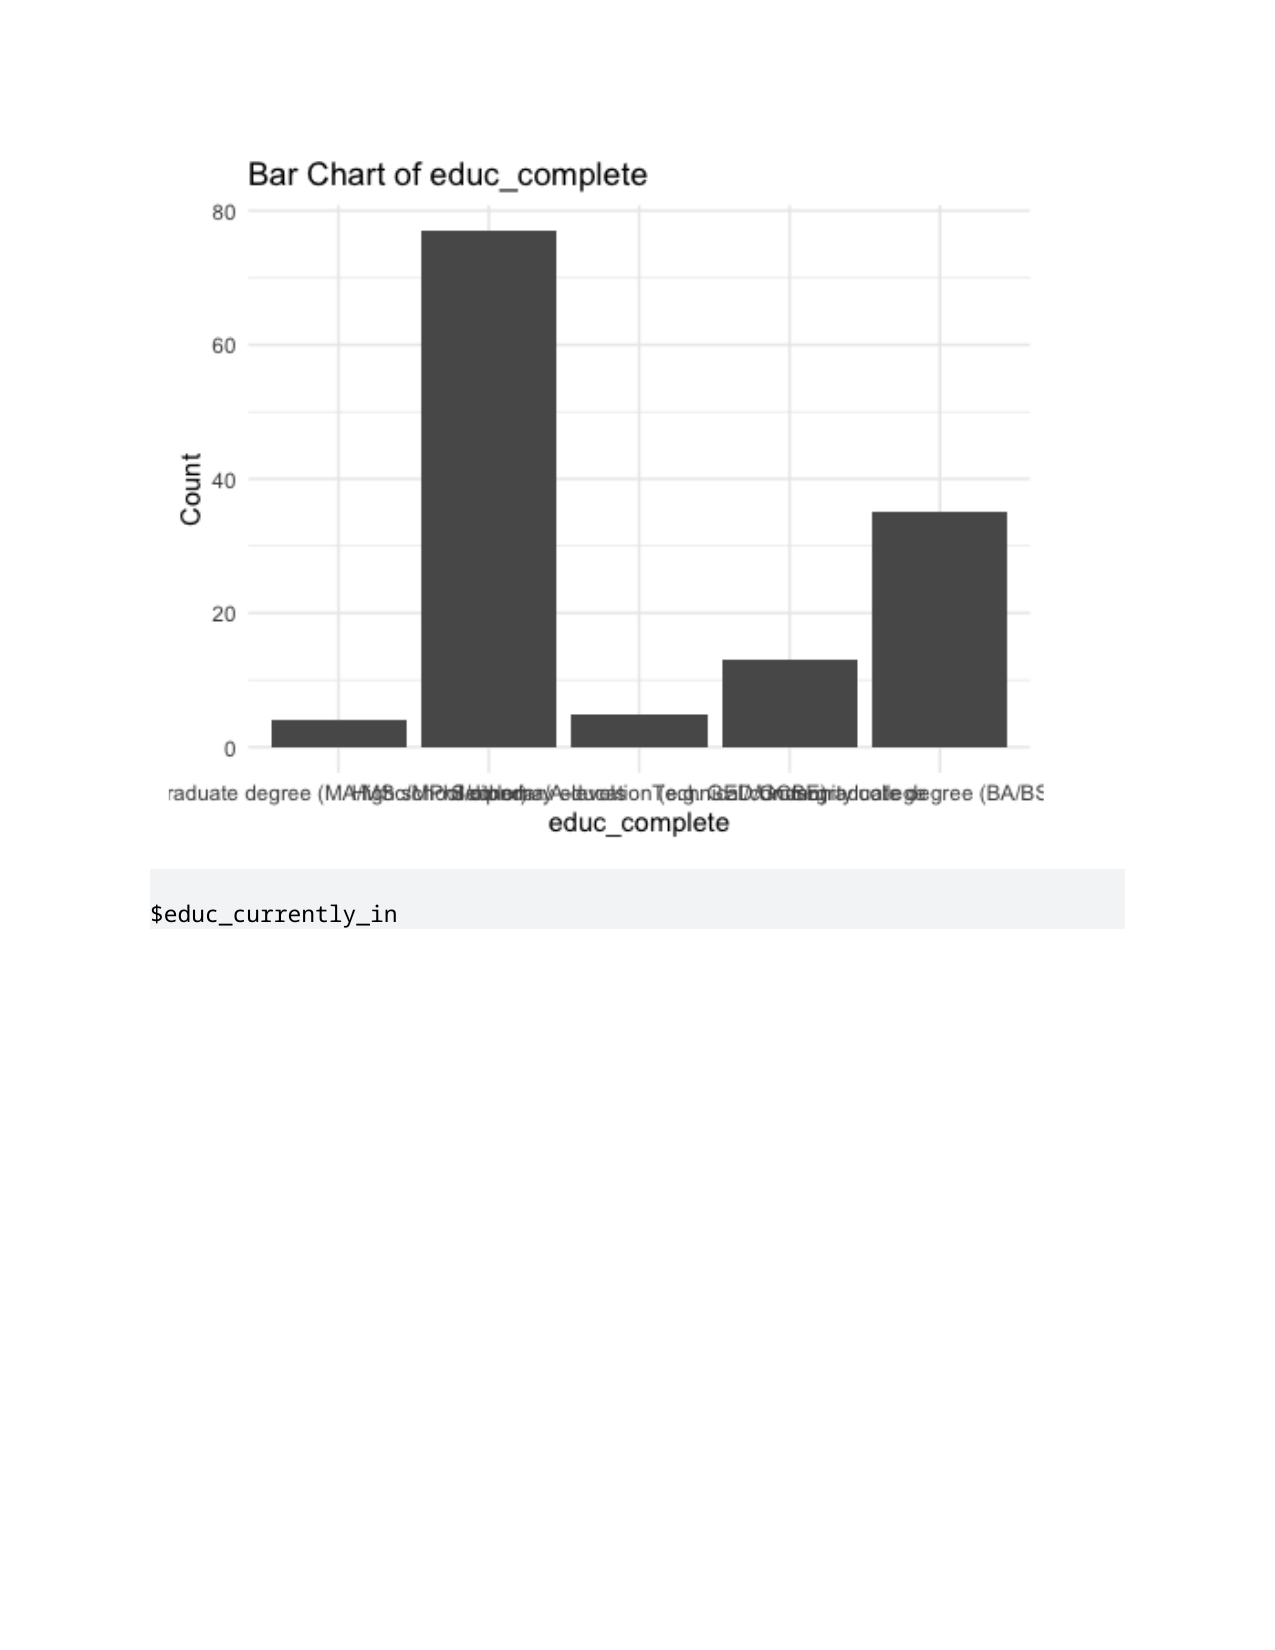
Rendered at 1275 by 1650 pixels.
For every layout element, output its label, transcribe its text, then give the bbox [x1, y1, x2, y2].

picture [168, 150, 1044, 850]
text $educ_currently_in [150, 869, 1125, 929]
